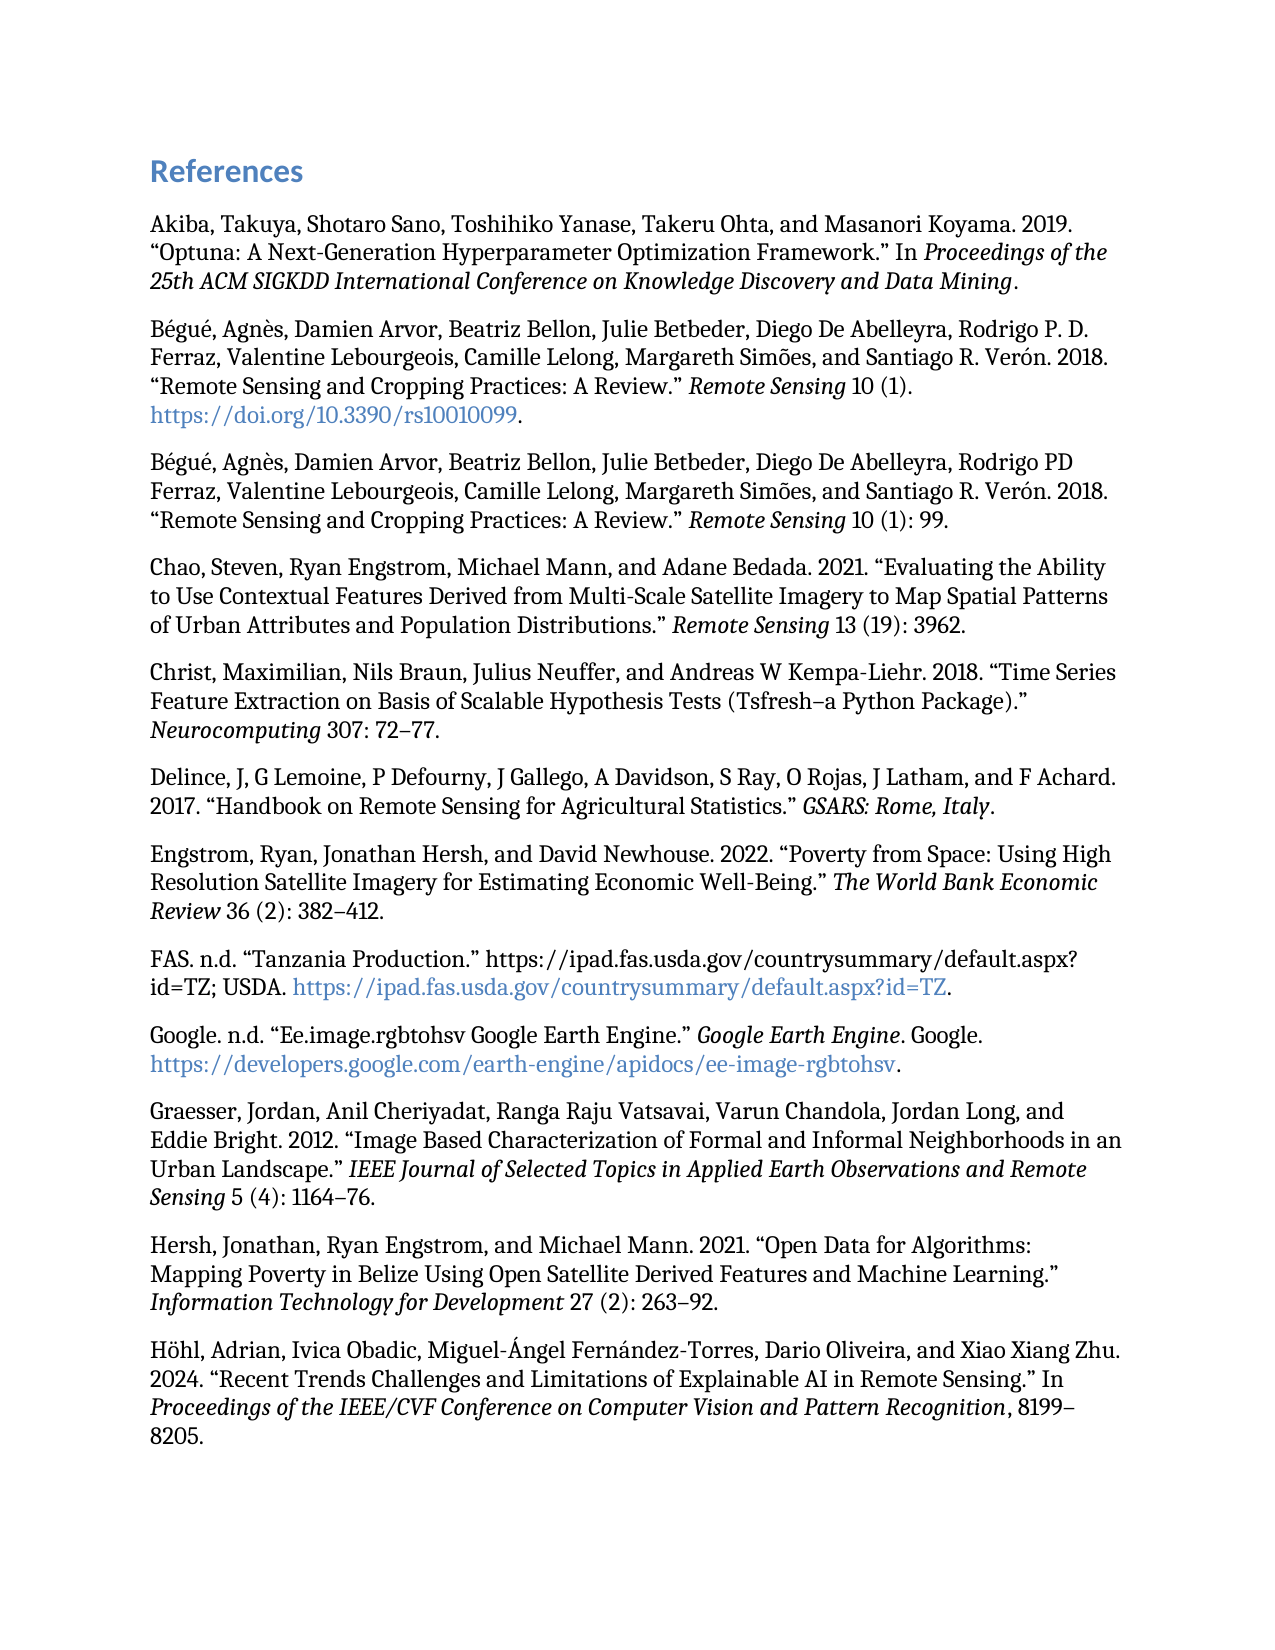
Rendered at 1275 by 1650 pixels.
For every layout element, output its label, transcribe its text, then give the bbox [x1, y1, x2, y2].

text Graesser, Jordan, Anil Cheriyadat, Ranga Raju Vatsavai, Varun Chandola, Jordan Long, and Eddie Bright. 2012. “Image Based Characterization of Formal and Informal Neighborhoods in an Urban Landscape.” IEEE Journal of Selected Topics in Applied Earth Observations and Remote Sensing 5 (4): 1164–76. [150, 1097, 1125, 1212]
text Chao, Steven, Ryan Engstrom, Michael Mann, and Adane Bedada. 2021. “Evaluating the Ability to Use Contextual Features Derived from Multi-Scale Satellite Imagery to Map Spatial Patterns of Urban Attributes and Population Distributions.” Remote Sensing 13 (19): 3962. [150, 553, 1125, 639]
text Bégué, Agnès, Damien Arvor, Beatriz Bellon, Julie Betbeder, Diego De Abelleyra, Rodrigo P. D. Ferraz, Valentine Lebourgeois, Camille Lelong, Margareth Simões, and Santiago R. Verón. 2018. “Remote Sensing and Cropping Practices: A Review.” Remote Sensing 10 (1). https://doi.org/10.3390/rs10010099. [150, 314, 1125, 429]
text Google. n.d. “Ee.image.rgbtohsv Google Earth Engine.” Google Earth Engine. Google. https://developers.google.com/earth-engine/apidocs/ee-image-rgbtohsv. [150, 1021, 1125, 1078]
text Höhl, Adrian, Ivica Obadic, Miguel-Ángel Fernández-Torres, Dario Oliveira, and Xiao Xiang Zhu. 2024. “Recent Trends Challenges and Limitations of Explainable AI in Remote Sensing.” In Proceedings of the IEEE/CVF Conference on Computer Vision and Pattern Recognition, 8199–8205. [150, 1336, 1125, 1451]
text Christ, Maximilian, Nils Braun, Julius Neuffer, and Andreas W Kempa-Liehr. 2018. “Time Series Feature Extraction on Basis of Scalable Hypothesis Tests (Tsfresh–a Python Package).” Neurocomputing 307: 72–77. [150, 658, 1125, 744]
text Hersh, Jonathan, Ryan Engstrom, and Michael Mann. 2021. “Open Data for Algorithms: Mapping Poverty in Belize Using Open Satellite Derived Features and Machine Learning.” Information Technology for Development 27 (2): 263–92. [150, 1231, 1125, 1317]
text Akiba, Takuya, Shotaro Sano, Toshihiko Yanase, Takeru Ohta, and Masanori Koyama. 2019. “Optuna: A Next-Generation Hyperparameter Optimization Framework.” In Proceedings of the 25th ACM SIGKDD International Conference on Knowledge Discovery and Data Mining. [150, 209, 1125, 296]
text Delince, J, G Lemoine, P Defourny, J Gallego, A Davidson, S Ray, O Rojas, J Latham, and F Achard. 2017. “Handbook on Remote Sensing for Agricultural Statistics.” GSARS: Rome, Italy. [150, 763, 1125, 821]
text FAS. n.d. “Tanzania Production.” https://ipad.fas.usda.gov/countrysummary/default.aspx?id=TZ; USDA. https://ipad.fas.usda.gov/countrysummary/default.aspx?id=TZ. [150, 944, 1125, 1002]
text Engstrom, Ryan, Jonathan Hersh, and David Newhouse. 2022. “Poverty from Space: Using High Resolution Satellite Imagery for Estimating Economic Well-Being.” The World Bank Economic Review 36 (2): 382–412. [150, 839, 1125, 926]
subtitle References [150, 150, 1125, 191]
text Bégué, Agnès, Damien Arvor, Beatriz Bellon, Julie Betbeder, Diego De Abelleyra, Rodrigo PD Ferraz, Valentine Lebourgeois, Camille Lelong, Margareth Simões, and Santiago R. Verón. 2018. “Remote Sensing and Cropping Practices: A Review.” Remote Sensing 10 (1): 99. [150, 448, 1125, 534]
